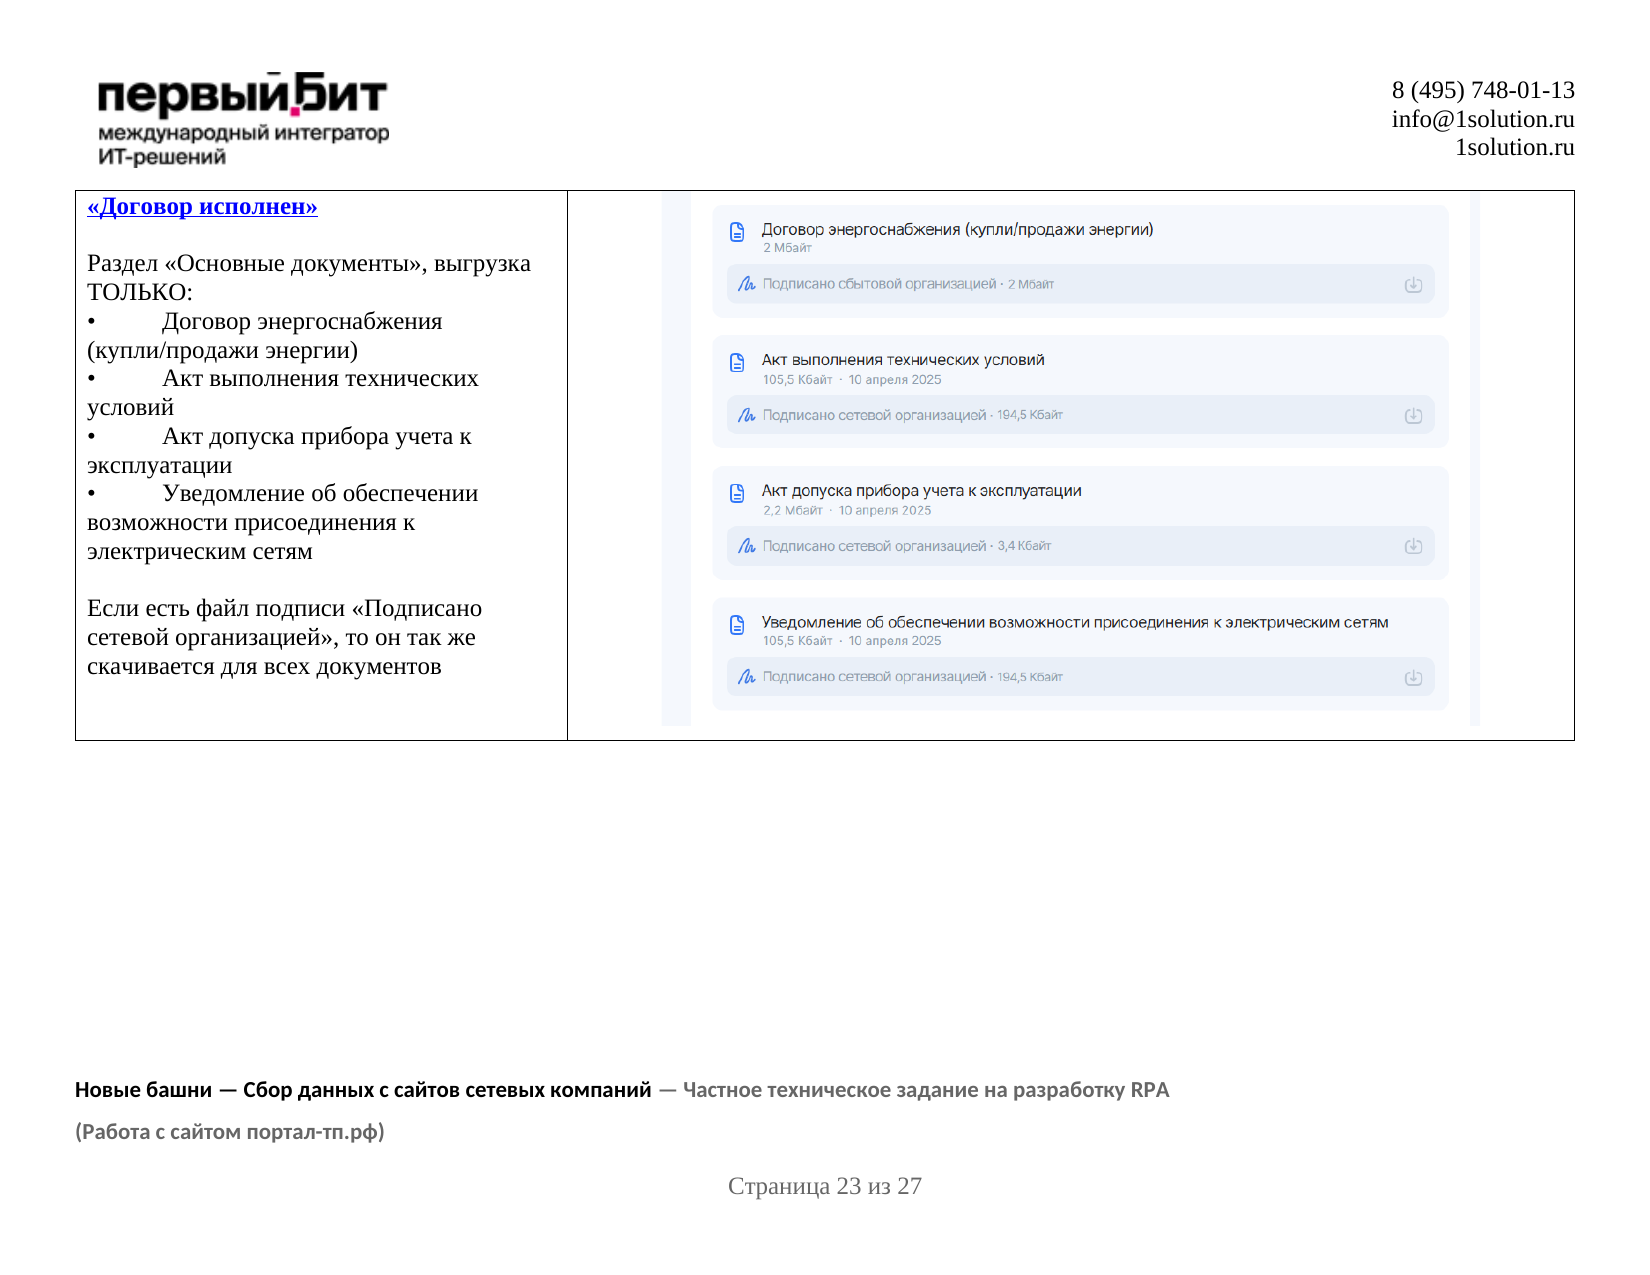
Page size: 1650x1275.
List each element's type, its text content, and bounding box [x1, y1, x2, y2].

picture [98, 72, 389, 168]
table_cell «Договор исполнен» Раздел «Основные документы», выгрузка ТОЛЬКО: • Договор энергоснабжения (купли/продажи энергии) • Акт выполнения технических условий • Акт допуска прибора учета к эксплуатации • Уведомление об обеспечении возможности присоединения к электрическим сетям Если есть файл подписи «Подписано сетевой организацией», то он так же скачивается для всех документов [76, 191, 567, 740]
table_cell [568, 191, 1574, 740]
picture [661, 191, 1481, 726]
